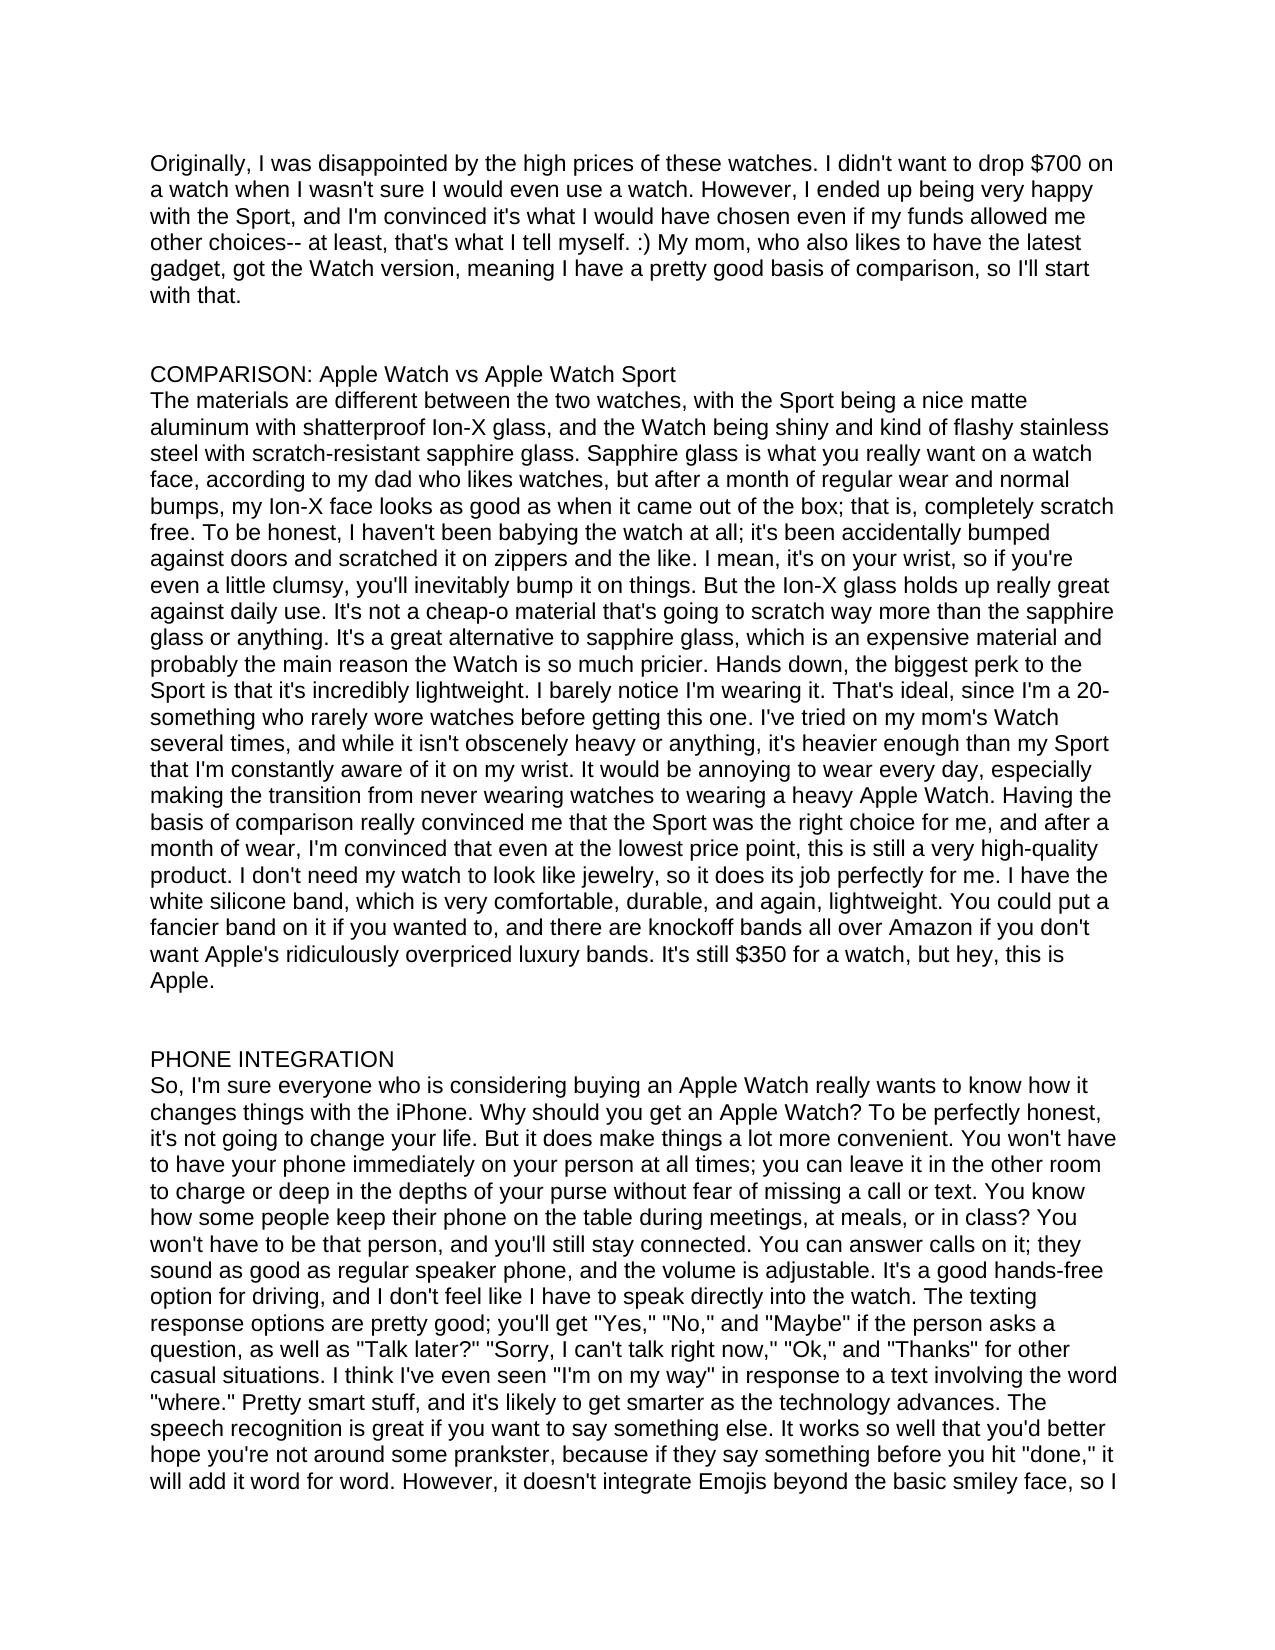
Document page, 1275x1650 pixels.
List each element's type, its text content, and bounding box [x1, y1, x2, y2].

text Originally, I was disappointed by the high prices of these watches. I didn't want to drop $700 on a watch when I wasn't sure I would even use a watch. However, I ended up being very happy with the Sport, and I'm convinced it's what I would have chosen even if my funds allowed me other choices-- at least, that's what I tell myself. :) My mom, who also likes to have the latest gadget, got the Watch version, meaning I have a pretty good basis of comparison, so I'll start with that. [150, 150, 1125, 308]
text COMPARISON: Apple Watch vs Apple Watch Sport [150, 361, 1125, 387]
text PHONE INTEGRATION [150, 1046, 1125, 1072]
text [150, 1072, 1125, 1494]
text The materials are different between the two watches, with the Sport being a nice matte aluminum with shatterproof Ion-X glass, and the Watch being shiny and kind of flashy stainless steel with scratch-resistant sapphire glass. Sapphire glass is what you really want on a watch face, according to my dad who likes watches, but after a month of regular wear and normal bumps, my Ion-X face looks as good as when it came out of the box; that is, completely scratch free. To be honest, I haven't been babying the watch at all; it's been accidentally bumped against doors and scratched it on zippers and the like. I mean, it's on your wrist, so if you're even a little clumsy, you'll inevitably bump it on things. But the Ion-X glass holds up really great against daily use. It's not a cheap-o material that's going to scratch way more than the sapphire glass or anything. It's a great alternative to sapphire glass, which is an expensive material and probably the main reason the Watch is so much pricier. Hands down, the biggest perk to the Sport is that it's incredibly lightweight. I barely notice I'm wearing it. That's ideal, since I'm a 20-something who rarely wore watches before getting this one. I've tried on my mom's Watch several times, and while it isn't obscenely heavy or anything, it's heavier enough than my Sport that I'm constantly aware of it on my wrist. It would be annoying to wear every day, especially making the transition from never wearing watches to wearing a heavy Apple Watch. Having the basis of comparison really convinced me that the Sport was the right choice for me, and after a month of wear, I'm convinced that even at the lowest price point, this is still a very high-quality product. I don't need my watch to look like jewelry, so it does its job perfectly for me. I have the white silicone band, which is very comfortable, durable, and again, lightweight. You could put a fancier band on it if you wanted to, and there are knockoff bands all over Amazon if you don't want Apple's ridiculously overpriced luxury bands. It's still $350 for a watch, but hey, this is Apple. [150, 387, 1125, 993]
